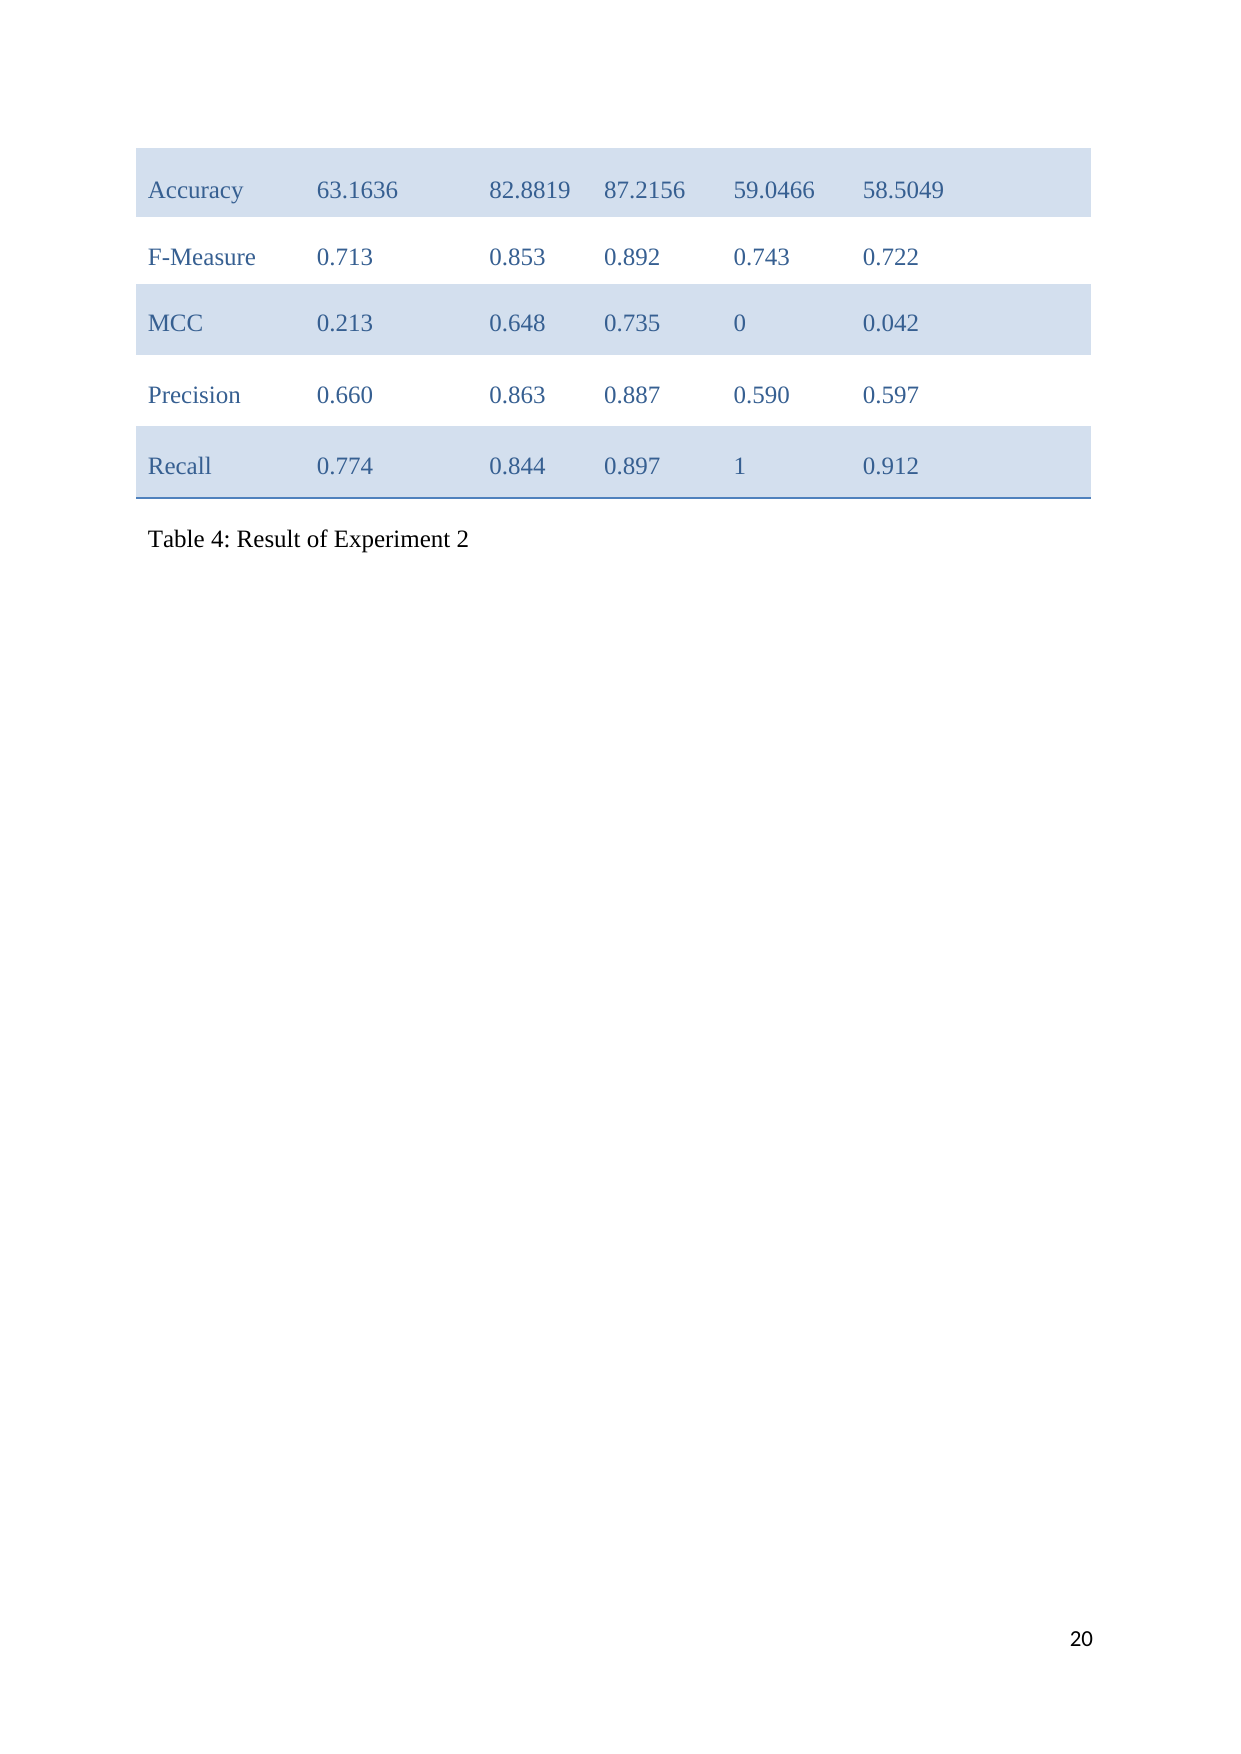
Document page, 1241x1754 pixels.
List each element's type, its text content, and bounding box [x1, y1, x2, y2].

table_cell 63.1636 [305, 148, 478, 217]
table_cell 1 [722, 426, 851, 497]
table_cell MCC [136, 284, 305, 355]
table_cell F-Measure [136, 217, 305, 283]
table_cell 0.597 [851, 355, 1091, 426]
table_cell 0.774 [305, 426, 478, 497]
table_cell Precision [136, 355, 305, 426]
table_cell 0.912 [851, 426, 1091, 497]
table_cell 0.213 [305, 284, 478, 355]
table_cell 0.590 [722, 355, 851, 426]
table_cell 0.853 [478, 217, 593, 283]
table_cell 59.0466 [722, 148, 851, 217]
text Table 4: Result of Experiment 2 [148, 524, 1093, 552]
table_cell 87.2156 [593, 148, 722, 217]
table_cell 0.735 [593, 284, 722, 355]
table_cell 0.660 [305, 355, 478, 426]
table_cell 0.743 [722, 217, 851, 283]
table_cell 0.863 [478, 355, 593, 426]
table_cell Accuracy [136, 148, 305, 217]
table_cell Recall [136, 426, 305, 497]
table_cell 0.722 [851, 217, 1091, 283]
table_cell 0 [722, 284, 851, 355]
table_cell 58.5049 [851, 148, 1091, 217]
table_cell 0.892 [593, 217, 722, 283]
table_cell 0.887 [593, 355, 722, 426]
table_cell 0.897 [593, 426, 722, 497]
table_cell 0.042 [851, 284, 1091, 355]
table_cell 82.8819 [478, 148, 593, 217]
table_cell 0.844 [478, 426, 593, 497]
table_cell 0.713 [305, 217, 478, 283]
table_cell 0.648 [478, 284, 593, 355]
